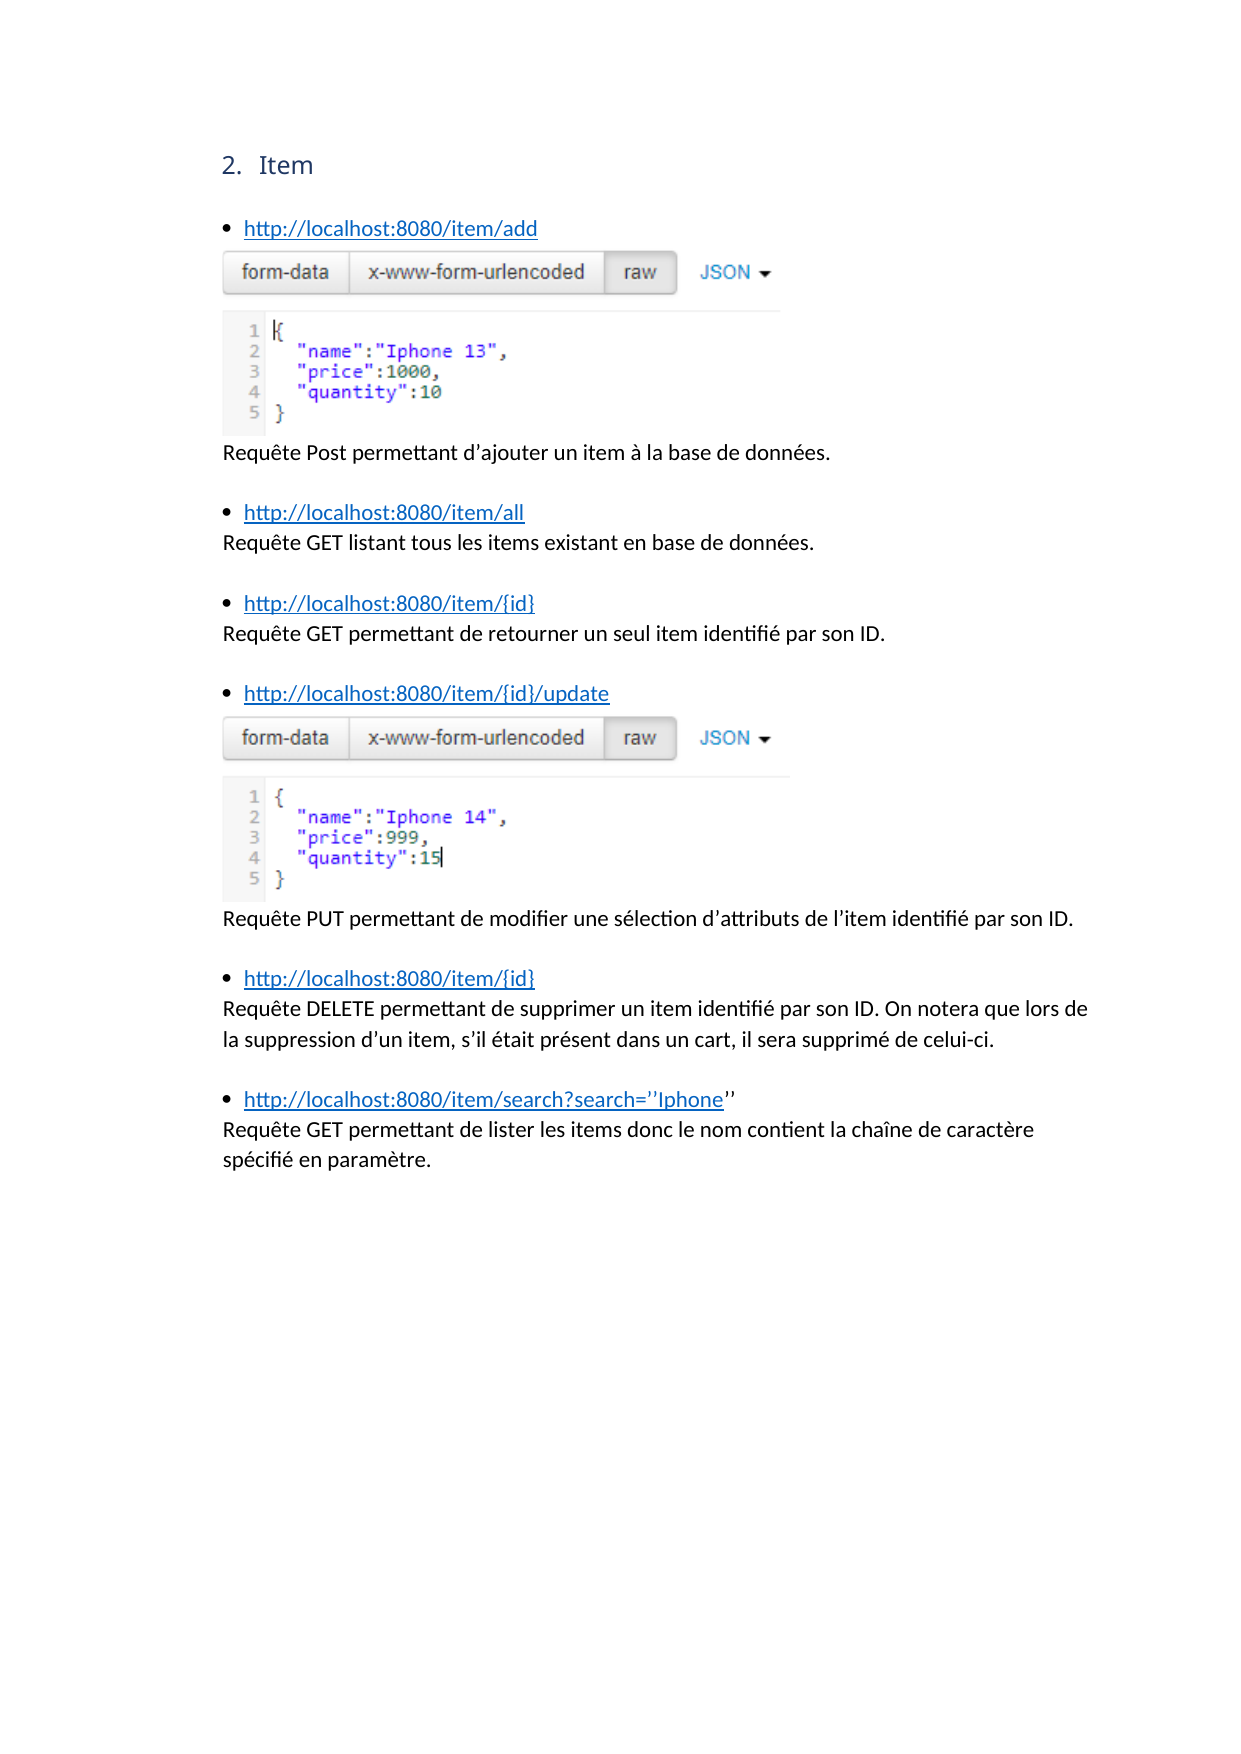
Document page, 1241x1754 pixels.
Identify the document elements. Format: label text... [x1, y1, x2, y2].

list Requête Post permettant d’ajouter un item à la base de données. [223, 438, 1093, 466]
list http://localhost:8080/item/{id} [223, 589, 1093, 617]
picture [222, 709, 790, 902]
list http://localhost:8080/item/all [223, 498, 1093, 526]
list Requête GET permettant de lister les items donc le nom contient la chaîne de caractère spécifié en paramètre. [223, 1115, 1093, 1173]
list Requête DELETE permettant de supprimer un item identifié par son ID. On notera que lors de la suppression d’un item, s’il était présent dans un cart, il sera supprimé de celui-ci. [223, 994, 1093, 1053]
list Requête GET permettant de retourner un seul item identifié par son ID. [223, 619, 1093, 647]
picture [222, 244, 781, 436]
list Requête GET listant tous les items existant en base de données. [223, 528, 1093, 556]
list http://localhost:8080/item/{id} [223, 964, 1093, 992]
subtitle Item [221, 148, 1093, 182]
list Requête PUT permettant de modifier une sélection d’attributs de l’item identifié par son ID. [223, 904, 1093, 932]
list http://localhost:8080/item/{id}/update [223, 679, 1093, 707]
list http://localhost:8080/item/search?search=’’Iphone’’ [223, 1085, 1093, 1113]
list http://localhost:8080/item/add [223, 214, 1093, 243]
